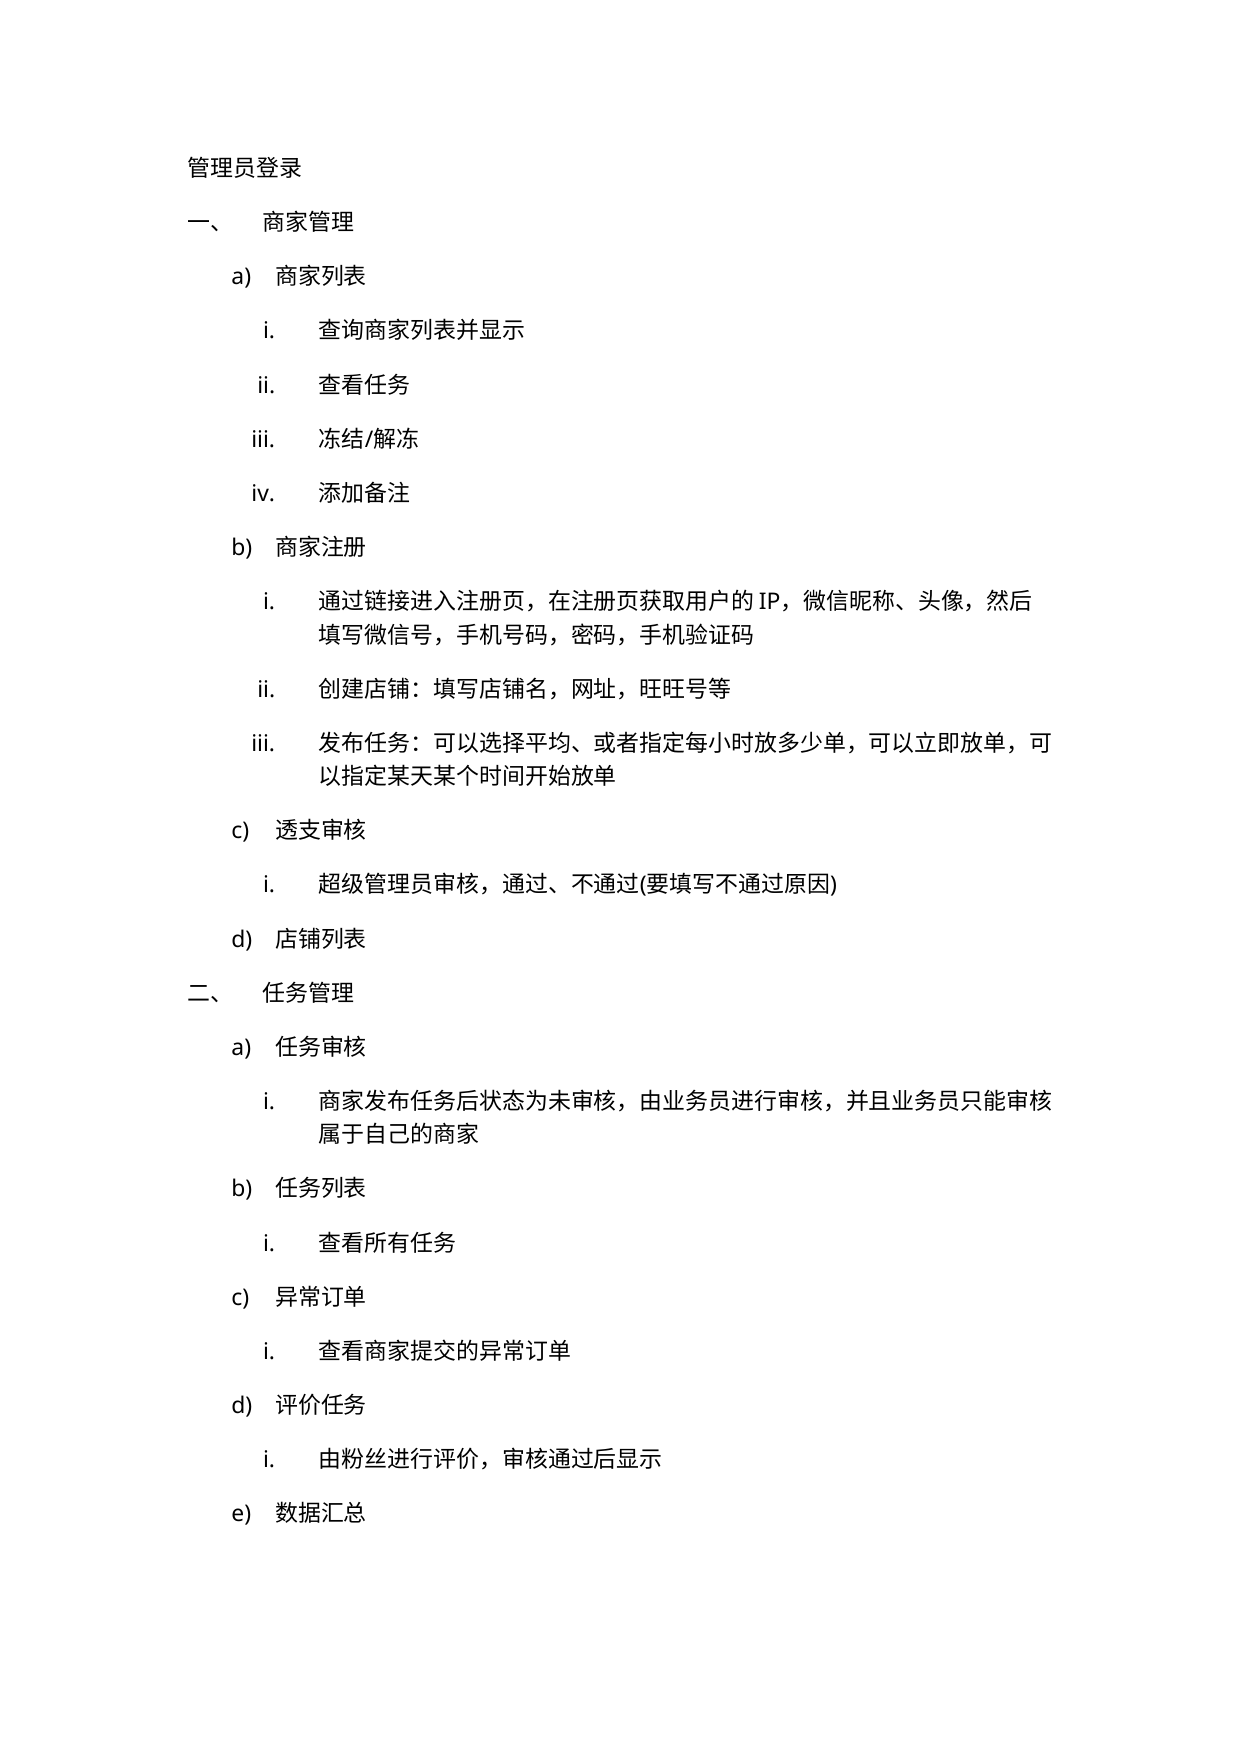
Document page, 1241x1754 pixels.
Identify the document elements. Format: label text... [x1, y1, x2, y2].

list 添加备注 [275, 475, 1053, 508]
list 超级管理员审核，通过、不通过(要填写不通过原因) [275, 866, 1053, 899]
list 异常订单 [231, 1278, 1053, 1312]
list 冻结/解冻 [275, 421, 1053, 454]
list 评价任务 [231, 1387, 1053, 1420]
list 任务管理 [187, 974, 1053, 1008]
list 查询商家列表并显示 [275, 312, 1053, 346]
list 创建店铺：填写店铺名，网址，旺旺号等 [275, 671, 1053, 704]
list 查看商家提交的异常订单 [275, 1333, 1053, 1366]
list 任务审核 [231, 1029, 1053, 1062]
list 由粉丝进行评价，审核通过后显示 [275, 1441, 1053, 1474]
list 任务列表 [231, 1170, 1053, 1203]
list 数据汇总 [231, 1495, 1053, 1528]
list 商家管理 [187, 204, 1053, 237]
list 通过链接进入注册页，在注册页获取用户的IP，微信昵称、头像，然后填写微信号，手机号码，密码，手机验证码 [275, 583, 1053, 650]
list 店铺列表 [231, 920, 1053, 954]
text 管理员登录 [187, 150, 1053, 183]
list 发布任务：可以选择平均、或者指定每小时放多少单，可以立即放单，可以指定某天某个时间开始放单 [275, 725, 1053, 791]
list 透支审核 [231, 812, 1053, 845]
list 查看所有任务 [275, 1224, 1053, 1258]
list 商家列表 [231, 258, 1053, 291]
list 查看任务 [275, 366, 1053, 400]
list 商家发布任务后状态为未审核，由业务员进行审核，并且业务员只能审核属于自己的商家 [275, 1083, 1053, 1149]
list 商家注册 [231, 529, 1053, 562]
